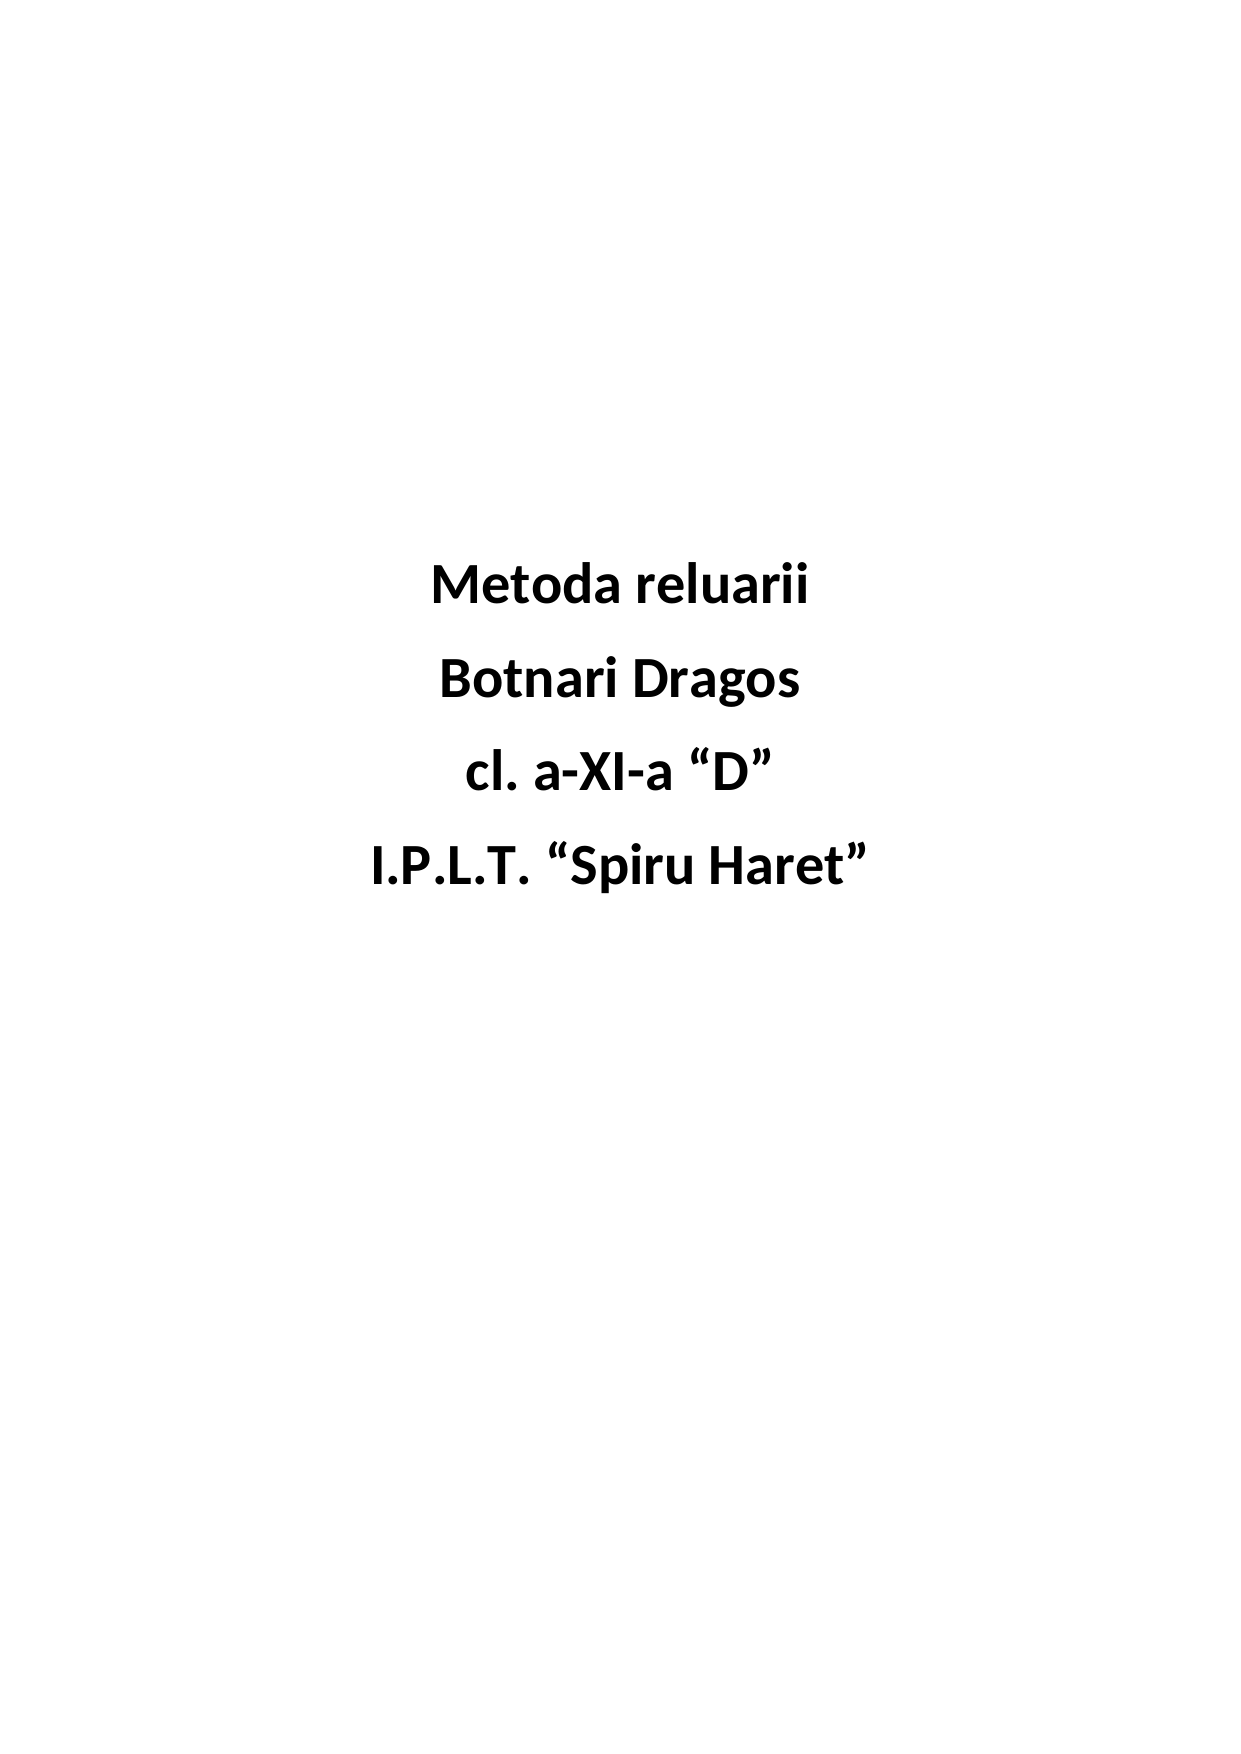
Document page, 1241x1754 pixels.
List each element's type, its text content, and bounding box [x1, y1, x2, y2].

text I.P.L.T. “Spiru Haret” [150, 827, 1090, 899]
text cl. a-XI-a “D” [150, 734, 1090, 805]
text Botnari Dragos [150, 640, 1090, 712]
text Metoda reluarii [150, 547, 1090, 618]
